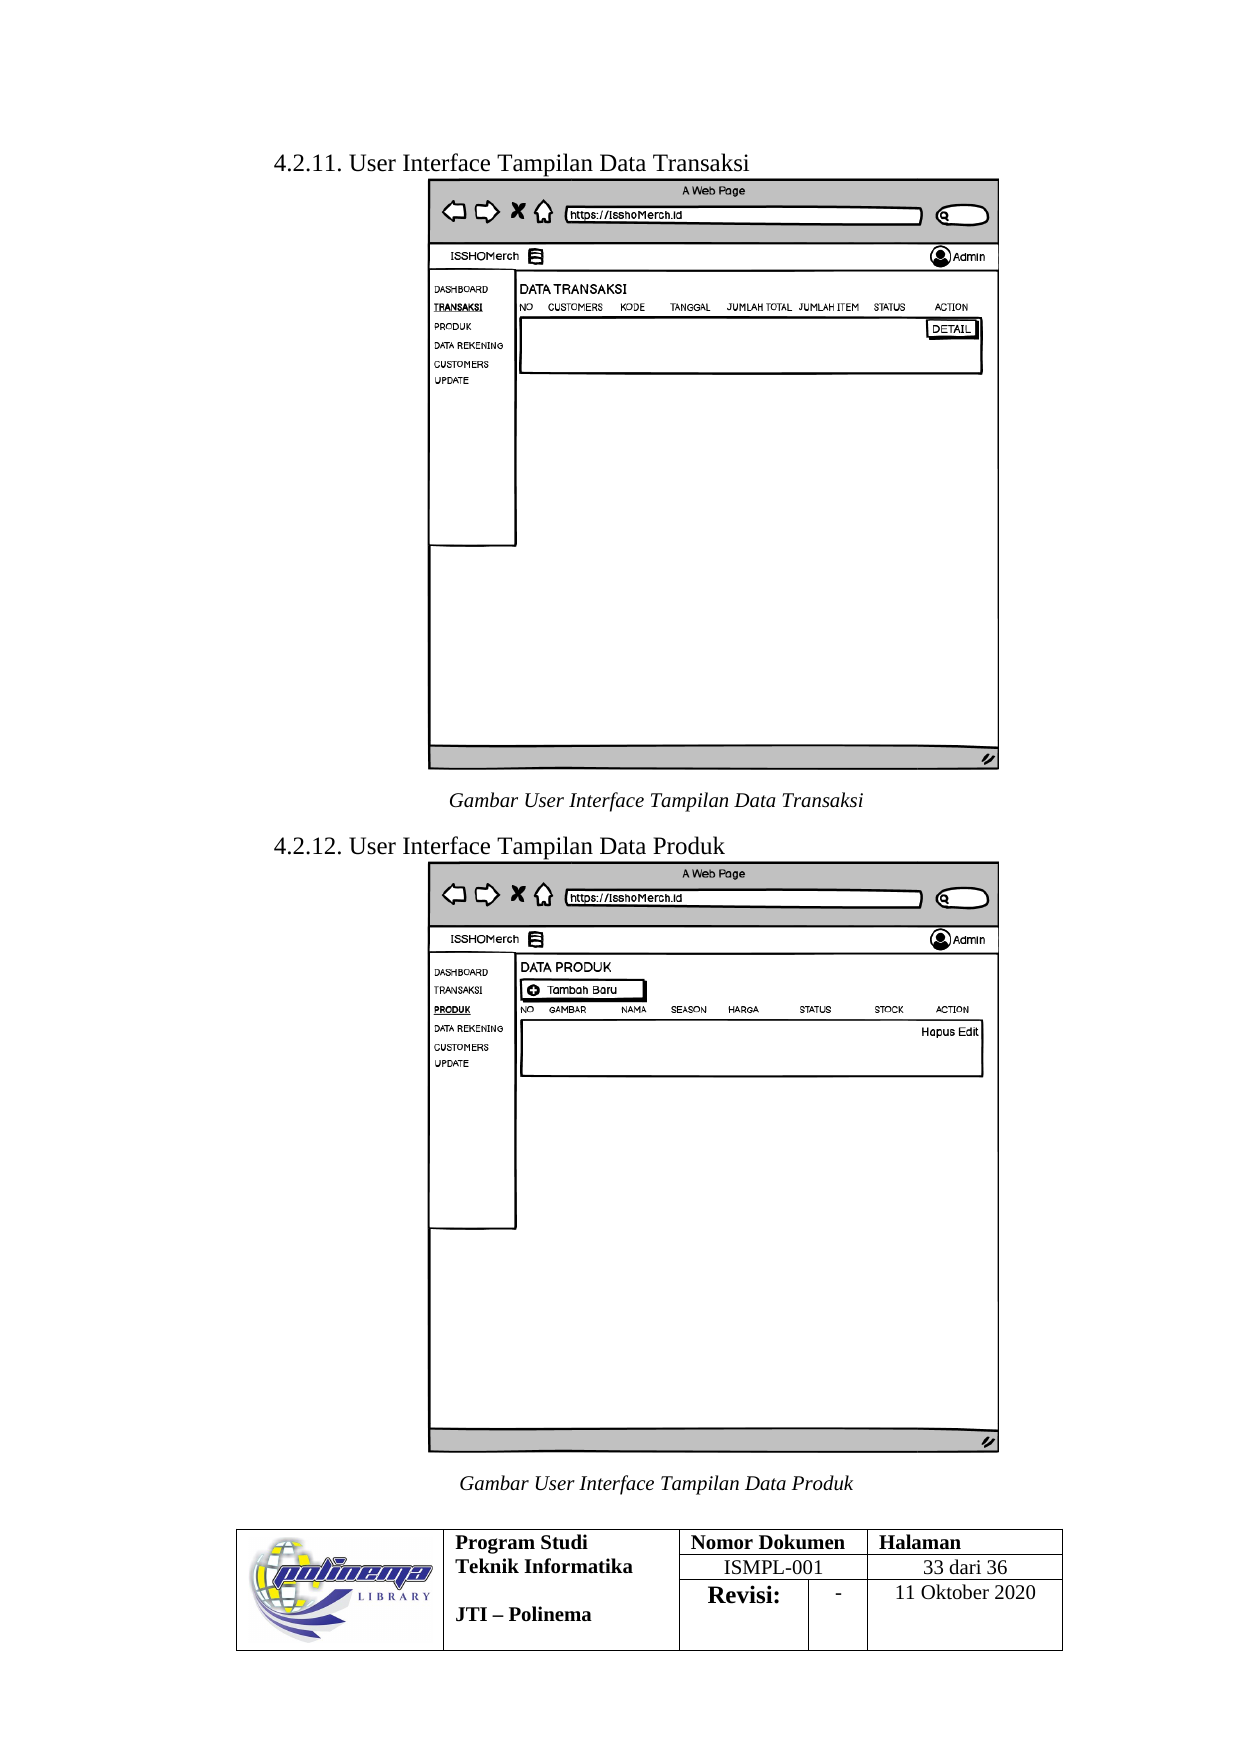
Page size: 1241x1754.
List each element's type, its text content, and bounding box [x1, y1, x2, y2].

picture [248, 1537, 433, 1643]
text Gambar User Interface Tampilan Data Produk [236, 1471, 1078, 1495]
picture [427, 178, 999, 770]
picture [427, 861, 999, 1453]
list User Interface Tampilan Data Transaksi [274, 148, 1078, 176]
text Gambar User Interface Tampilan Data Transaksi [236, 788, 1078, 812]
list User Interface Tampilan Data Produk [274, 831, 1078, 859]
